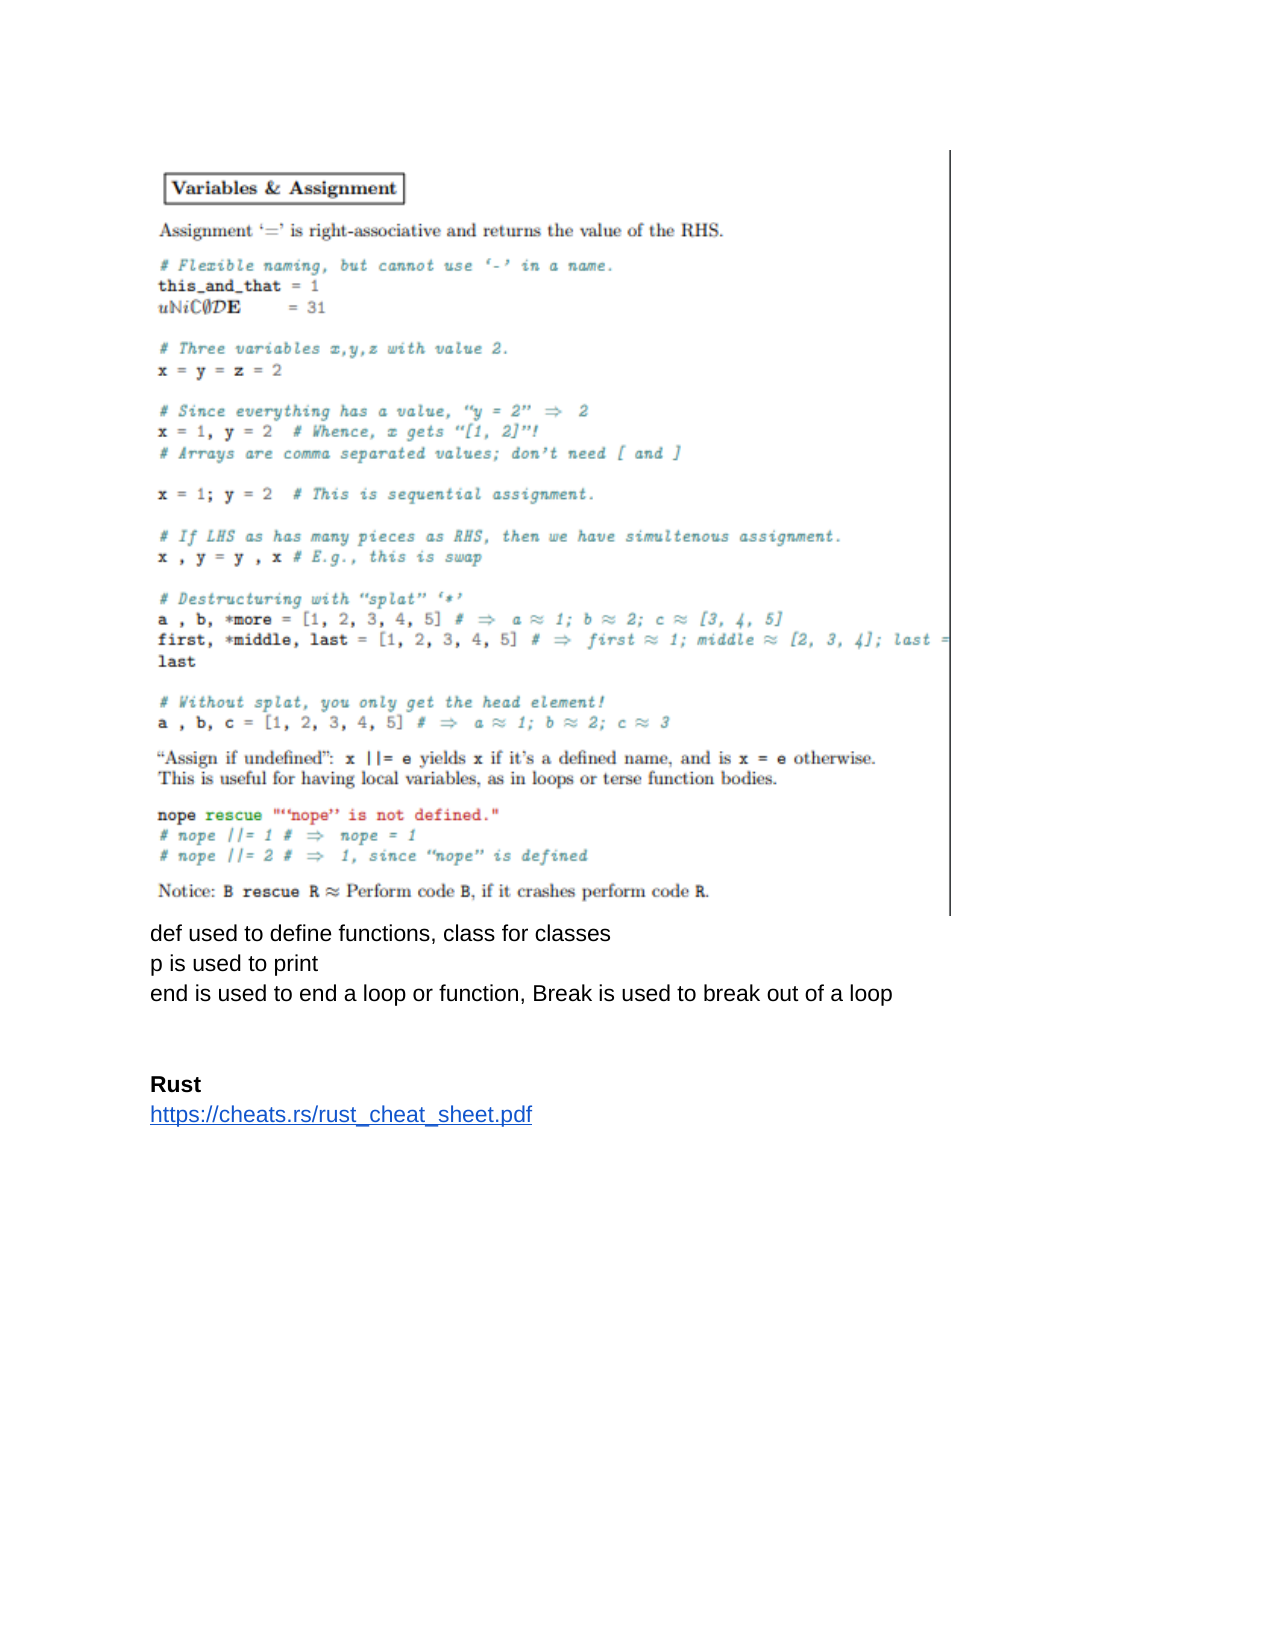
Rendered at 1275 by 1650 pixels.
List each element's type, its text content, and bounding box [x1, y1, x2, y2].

text p is used to print [150, 950, 1125, 976]
text def used to define functions, class for classes [150, 919, 1125, 946]
text end is used to end a loop or function, Break is used to break out of a loop [150, 980, 1125, 1006]
picture [150, 150, 951, 916]
text Rust [150, 1071, 1125, 1097]
text https://cheats.rs/rust_cheat_sheet.pdf [150, 1101, 1125, 1127]
